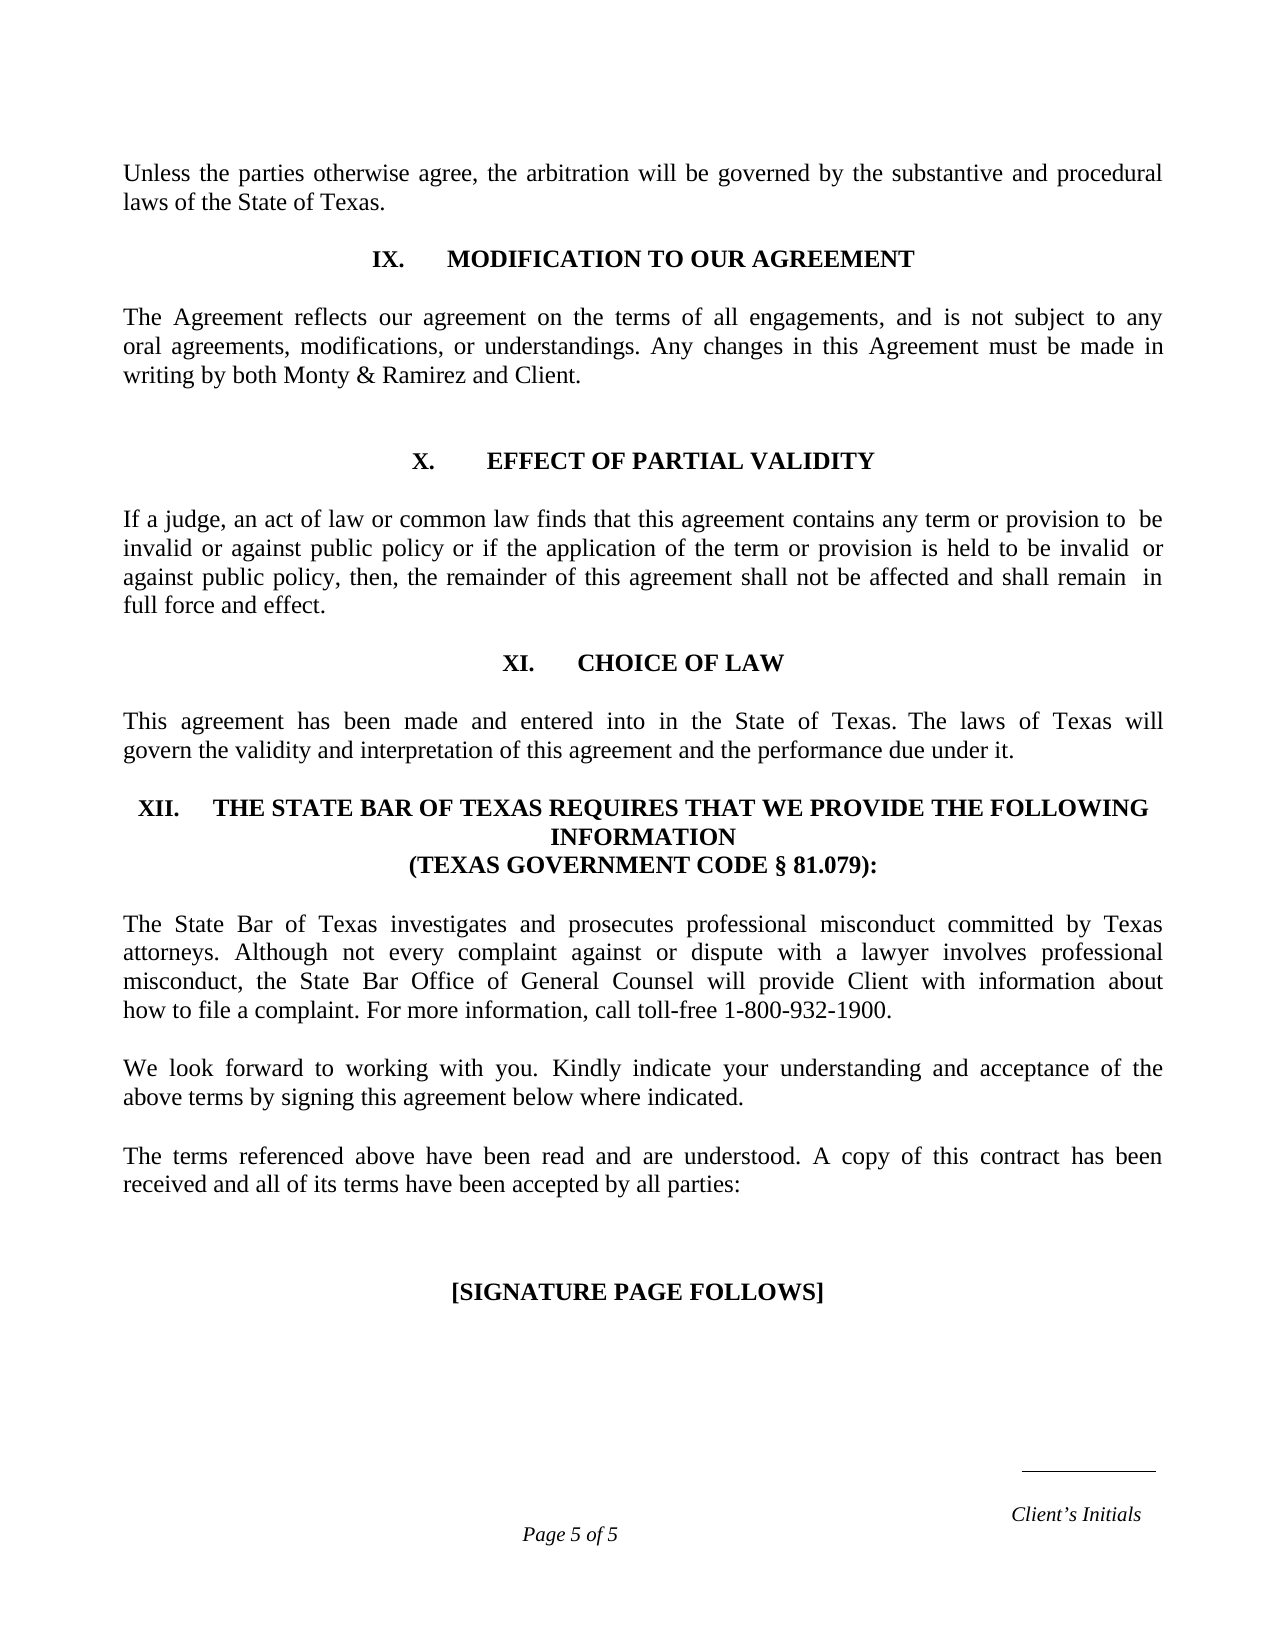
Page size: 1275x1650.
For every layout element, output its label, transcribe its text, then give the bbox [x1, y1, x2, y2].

text Unless the parties otherwise agree, the arbitration will be governed by the substantive and procedural laws of the State of Texas. [123, 158, 1163, 215]
text (TEXAS GOVERNMENT CODE § 81.079): [123, 851, 1163, 879]
list CHOICE OF LAW [123, 648, 1163, 677]
list THE STATE BAR OF TEXAS REQUIRES THAT WE PROVIDE THE FOLLOWING INFORMATION [123, 793, 1163, 851]
text The terms referenced above have been read and are understood. A copy of this contract has been received and all of its terms have been accepted by all parties: [123, 1141, 1163, 1198]
text This agreement has been made and entered into in the State of Texas. The laws of Texas will govern the validity and interpretation of this agreement and the performance due under it. [123, 706, 1163, 764]
text The Agreement reflects our agreement on the terms of all engagements, and is not subject to any oral agreements, modifications, or understandings. Any changes in this Agreement must be made in writing by both Monty & Ramirez and Client. [123, 302, 1163, 388]
list EFFECT OF PARTIAL VALIDITY [123, 446, 1163, 475]
text The State Bar of Texas investigates and prosecutes professional misconduct committed by Texas attorneys. Although not every complaint against or dispute with a lawyer involves professional misconduct, the State Bar Office of General Counsel will provide Client with information about how to file a complaint. For more information, call toll-free 1-800-932-1900. [123, 909, 1163, 1024]
subtitle [SIGNATURE PAGE FOLLOWS] [434, 1277, 841, 1306]
text We look forward to working with you. Kindly indicate your understanding and acceptance of the above terms by signing this agreement below where indicated. [123, 1053, 1163, 1111]
list MODIFICATION TO OUR AGREEMENT [123, 244, 1163, 273]
text If a judge, an act of law or common law finds that this agreement contains any term or provision to be invalid or against public policy or if the application of the term or provision is held to be invalid or against public policy, then, the remainder of this agreement shall not be affected and shall remain in full force and effect. [123, 504, 1163, 619]
